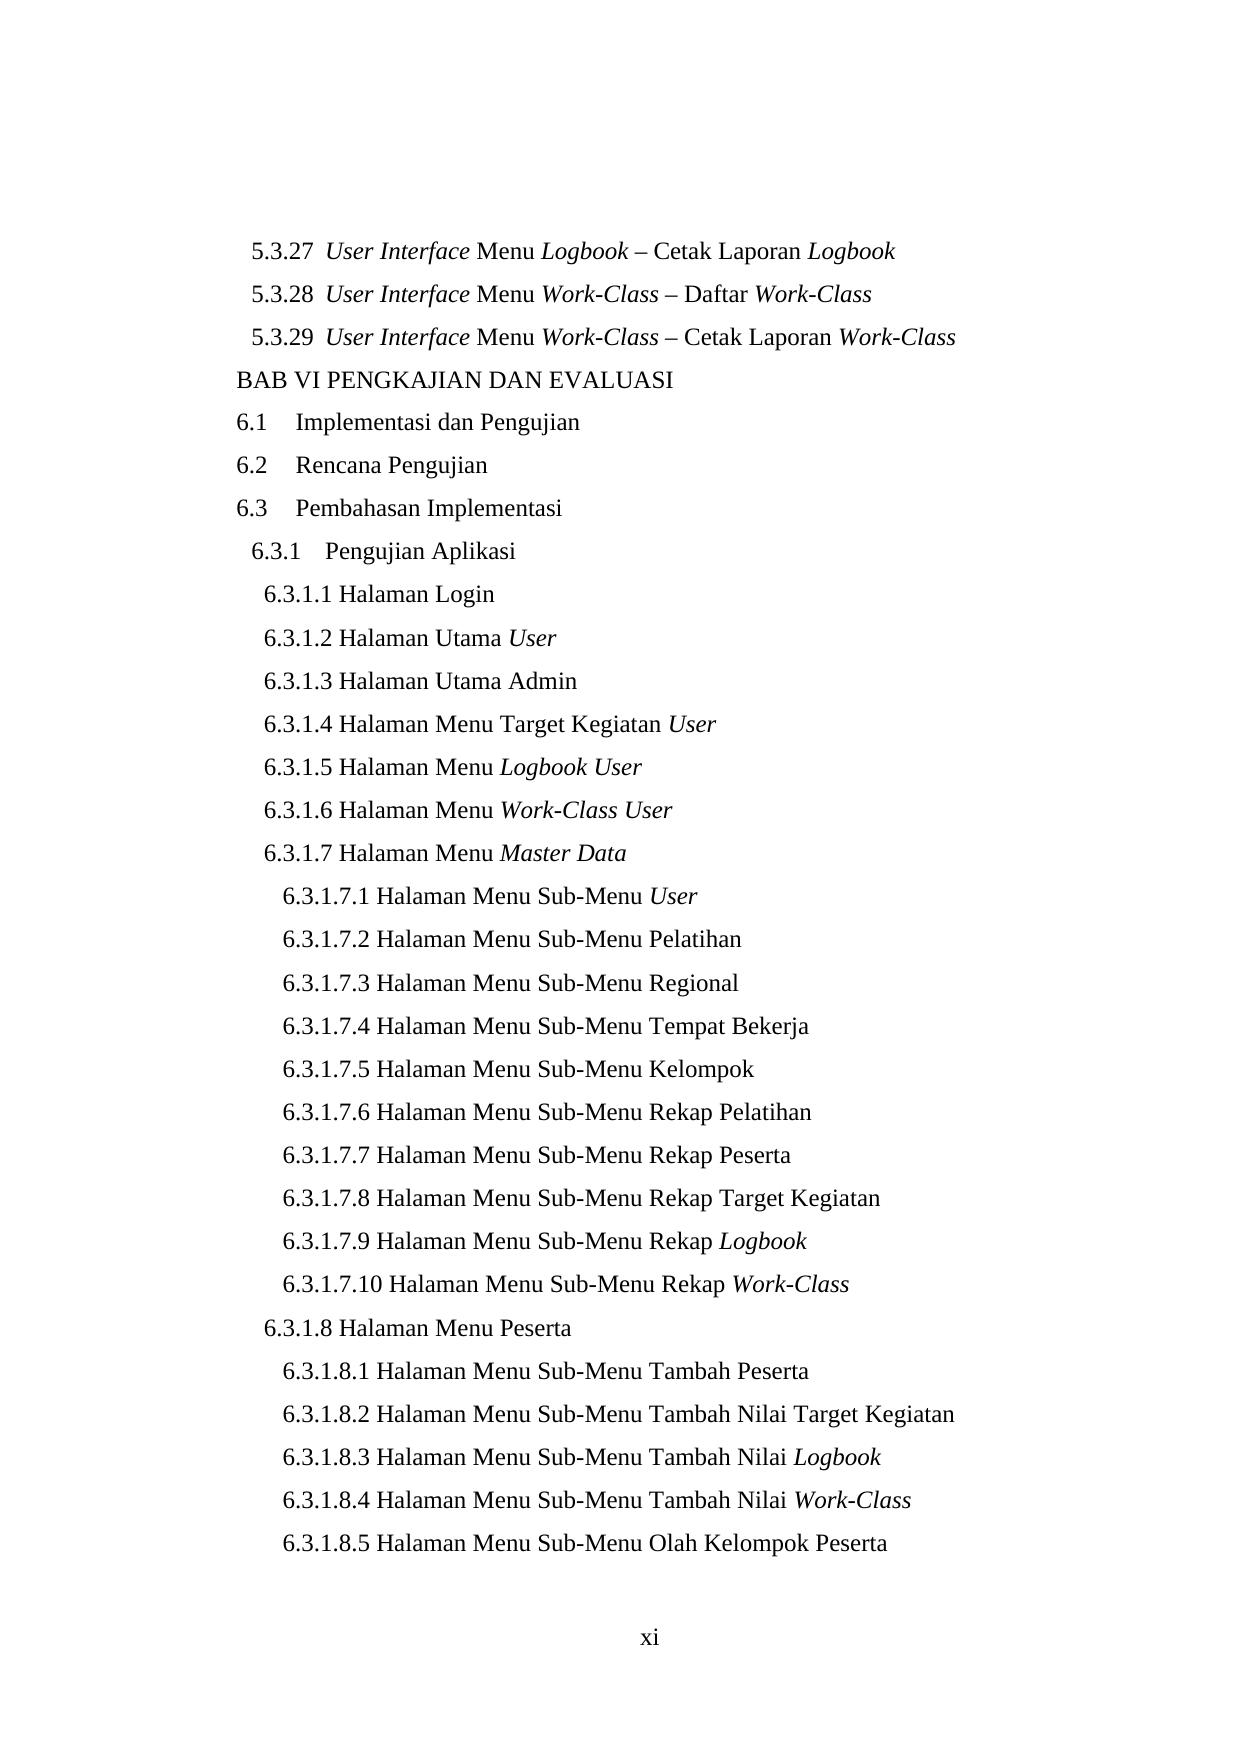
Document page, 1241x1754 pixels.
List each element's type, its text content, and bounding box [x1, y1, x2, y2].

text 5.3.28 User Interface Menu Work-Class – Daftar Work-Class V-125 [251, 279, 1063, 308]
text 6.3.1.7.3 Halaman Menu Sub-Menu Regional VI-133 [251, 968, 1063, 996]
text 6.3.1.7.5 Halaman Menu Sub-Menu Kelompok VI-133 [251, 1054, 1063, 1083]
text 6.3.1.7.9 Halaman Menu Sub-Menu Rekap Logbook VI-135 [251, 1226, 1063, 1255]
text 6.3.1.8.3 Halaman Menu Sub-Menu Tambah Nilai Logbook VI-136 [251, 1442, 1063, 1471]
text 6.3.1 Pengujian Aplikasi VI-129 [251, 536, 1063, 565]
text 6.3.1.3 Halaman Utama Admin VI-130 [251, 666, 1063, 694]
text 6.3.1.4 Halaman Menu Target Kegiatan User VI-131 [251, 709, 1063, 738]
text 6.3.1.8.5 Halaman Menu Sub-Menu Olah Kelompok Peserta VI-137 [251, 1528, 1063, 1557]
text 6.3.1.8.1 Halaman Menu Sub-Menu Tambah Peserta VI-136 [251, 1356, 1063, 1384]
text 6.3.1.8.2 Halaman Menu Sub-Menu Tambah Nilai Target Kegiatan VI-136 [251, 1399, 1063, 1428]
text 6.3.1.8.4 Halaman Menu Sub-Menu Tambah Nilai Work-Class VI-137 [251, 1485, 1063, 1514]
text 6.3.1.7.8 Halaman Menu Sub-Menu Rekap Target Kegiatan VI-134 [251, 1183, 1063, 1212]
text 6.3 Pembahasan Implementasi VI-129 [236, 493, 1063, 522]
text 6.3.1.8 Halaman Menu Peserta VI-136 [251, 1313, 1063, 1341]
text BAB VI PENGKAJIAN DAN EVALUASI VI-127 [236, 366, 1063, 394]
text 5.3.27 User Interface Menu Logbook – Cetak Laporan Logbook V-124 [251, 236, 1063, 265]
text 6.3.1.7.1 Halaman Menu Sub-Menu User VI-132 [251, 881, 1063, 910]
text 6.3.1.7.4 Halaman Menu Sub-Menu Tempat Bekerja VI-133 [251, 1011, 1063, 1039]
text 6.1 Implementasi dan Pengujian VI-127 [236, 407, 1063, 436]
text 6.2 Rencana Pengujian VI-127 [236, 450, 1063, 479]
text 6.3.1.7.6 Halaman Menu Sub-Menu Rekap Pelatihan VI-134 [251, 1097, 1063, 1126]
text 6.3.1.7.2 Halaman Menu Sub-Menu Pelatihan VI-132 [251, 924, 1063, 953]
text 5.3.29 User Interface Menu Work-Class – Cetak Laporan Work-Class V-126 [251, 322, 1063, 351]
text 6.3.1.1 Halaman Login VI-129 [251, 579, 1063, 608]
text 6.3.1.6 Halaman Menu Work-Class User VI-131 [251, 795, 1063, 824]
text 6.3.1.7.10 Halaman Menu Sub-Menu Rekap Work-Class VI-135 [251, 1269, 1063, 1298]
text 6.3.1.7.7 Halaman Menu Sub-Menu Rekap Peserta VI-134 [251, 1140, 1063, 1169]
text 6.3.1.5 Halaman Menu Logbook User VI-131 [251, 752, 1063, 781]
text 6.3.1.7 Halaman Menu Master Data VI-132 [251, 838, 1063, 867]
text 6.3.1.2 Halaman Utama User VI-130 [251, 623, 1063, 651]
